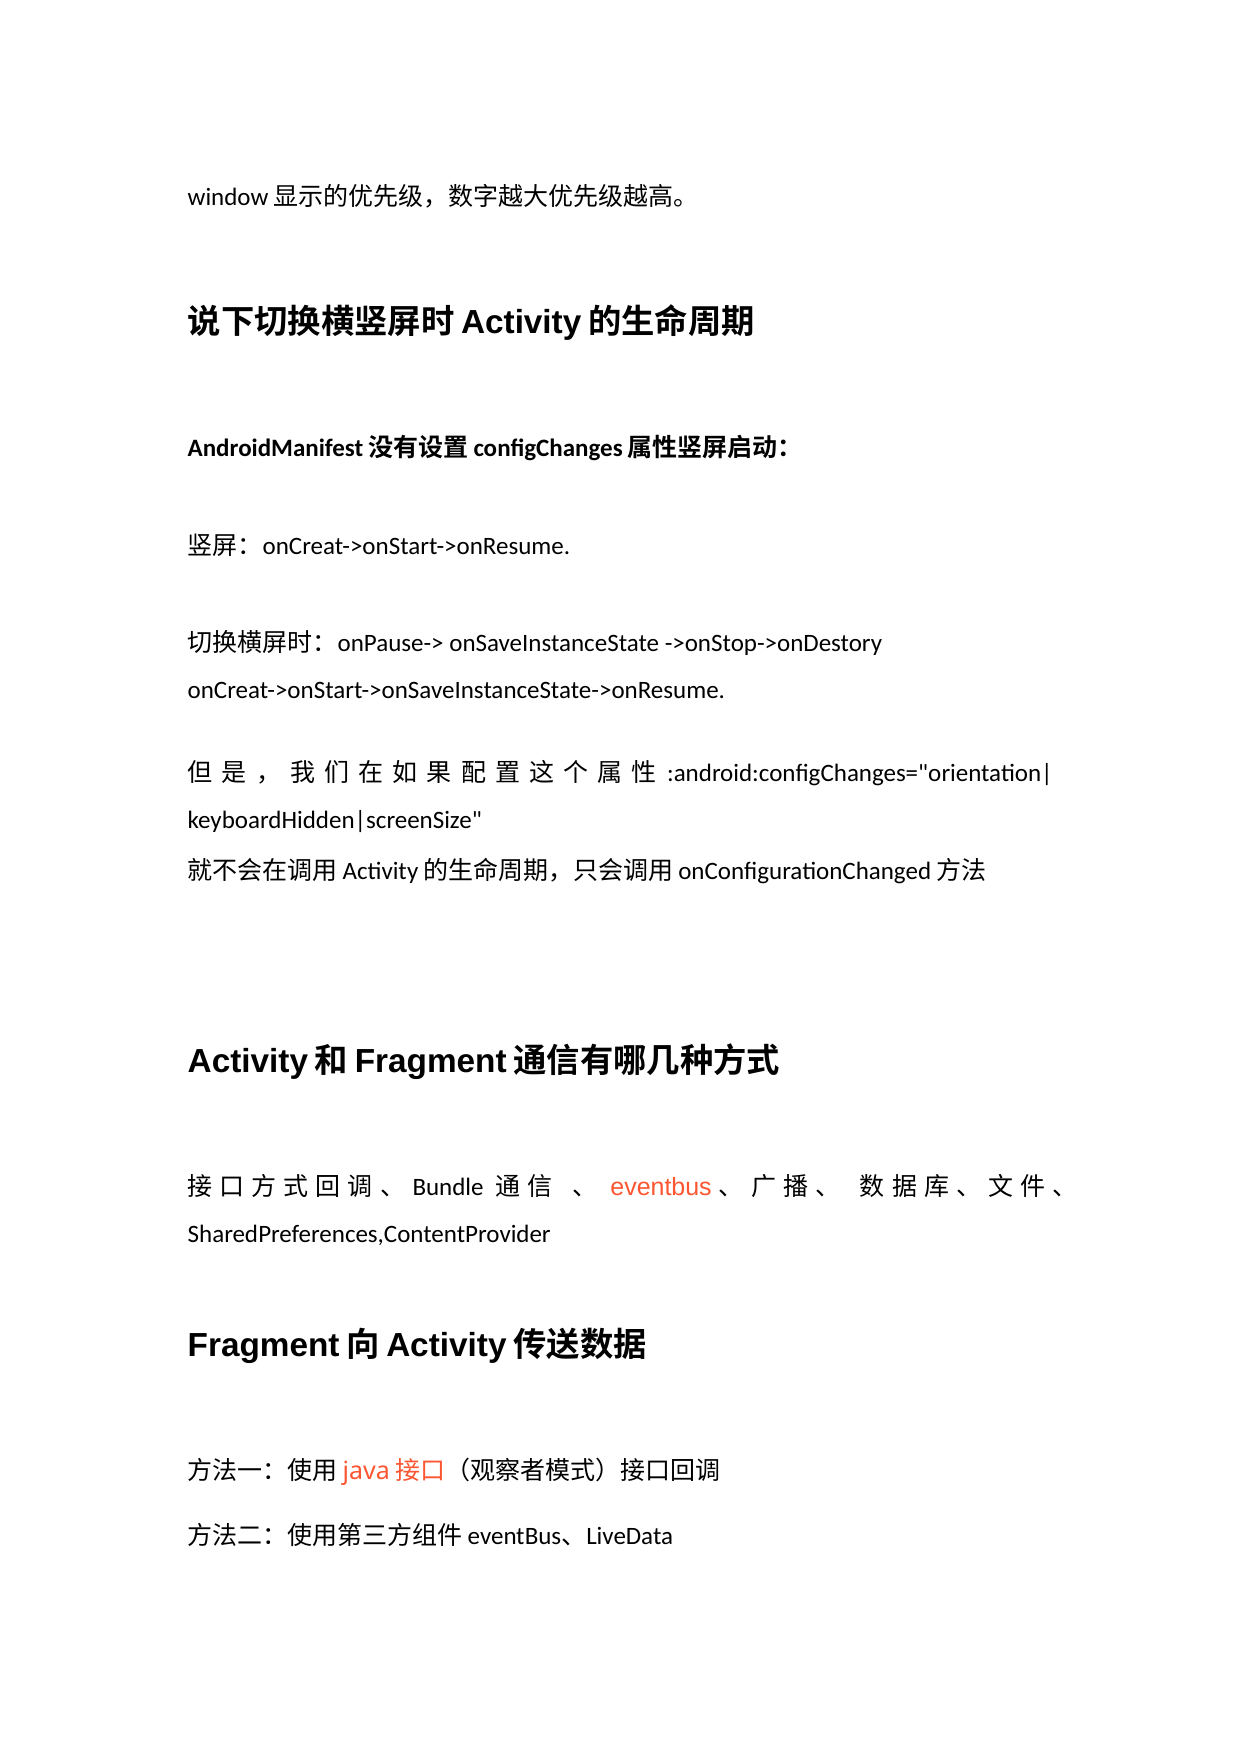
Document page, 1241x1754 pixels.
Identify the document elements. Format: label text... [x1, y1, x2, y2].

text 接口方式回调、Bundle通信 、 eventbus、广播、 数据库、文件、SharedPreferences,ContentProvider [187, 1152, 1053, 1250]
text 方法一：使用java接口（观察者模式）接口回调 [187, 1436, 1053, 1501]
text 但是，我们在如果配置这个属性:android:configChanges="orientation|keyboardHidden|screenSize" 就不会在调用Activity的生命周期，只会调用onConfigurationChanged方法 [187, 738, 1053, 901]
text 竖屏：onCreat->onStart->onResume. [187, 511, 1053, 576]
subtitle Activity和Fragment通信有哪几种方式 [187, 1025, 1053, 1090]
subtitle Fragment向Activity传送数据 [187, 1309, 1053, 1374]
text onCreat->onStart->onSaveInstanceState->onResume. [187, 673, 1053, 706]
subtitle 说下切换横竖屏时Activity的生命周期 [187, 287, 1053, 352]
text 切换横屏时：onPause-> onSaveInstanceState ->onStop->onDestory [187, 576, 1053, 673]
text AndroidManifest没有设置configChanges属性竖屏启动： [187, 413, 1053, 478]
text 方法二：使用第三方组件eventBus、LiveData [187, 1501, 1053, 1566]
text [187, 162, 1053, 227]
